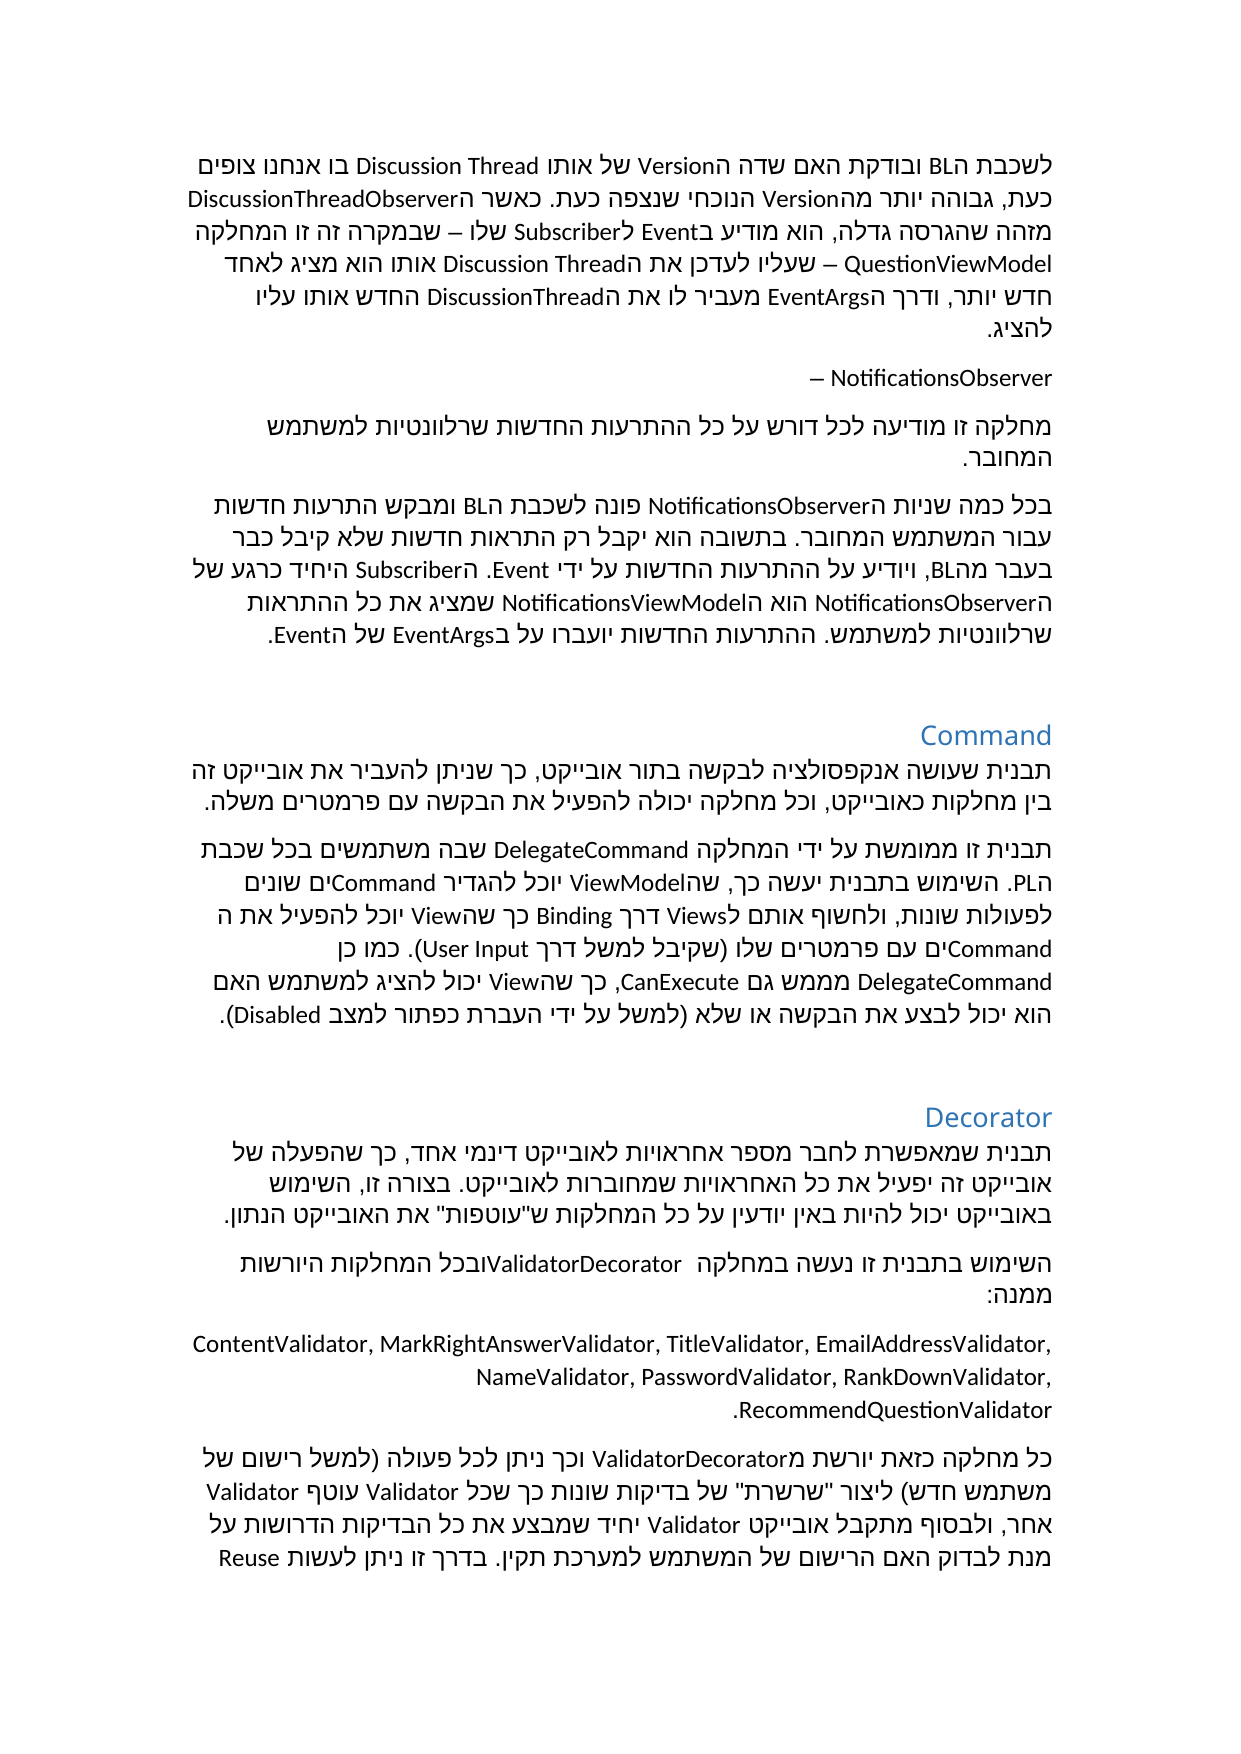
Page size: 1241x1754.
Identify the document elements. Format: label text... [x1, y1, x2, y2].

text תבנית שעושה אנקפסולציה לבקשה בתור אובייקט, כך שניתן להעביר את אובייקט זה בין מחלקות כאובייקט, וכל מחלקה יכולה להפעיל את הבקשה עם פרמטרים משלה. [187, 756, 1053, 816]
text מחלקה זו מודיעה לכל דורש על כל ההתרעות החדשות שרלוונטיות למשתמש המחובר. [187, 411, 1053, 471]
subtitle Command [187, 716, 1053, 753]
text תבנית שמאפשרת לחבר מספר אחראויות לאובייקט דינמי אחד, כך שהפעלה של אובייקט זה יפעיל את כל האחראויות שמחוברות לאובייקט. בצורה זו, השימוש באובייקט יכול להיות באין יודעין על כל המחלקות ש"עוטפות" את האובייקט הנתון. [187, 1138, 1053, 1229]
text NotificationsObserver – [187, 362, 1053, 392]
text השימוש בתבנית זו נעשה במחלקה ValidatorDecoratorובכל המחלקות היורשות ממנה: [187, 1248, 1053, 1309]
text בכל כמה שניות הNotificationsObserver פונה לשכבת הBL ומבקש התרעות חדשות עבור המשתמש המחובר. בתשובה הוא יקבל רק התראות חדשות שלא קיבל כבר בעבר מהBL, ויודיע על ההתרעות החדשות על ידי Event. הSubscriber היחיד כרגע של הNotificationsObserver הוא הNotificationsViewModel שמציג את כל ההתראות שרלוונטיות למשתמש. ההתרעות החדשות יועברו על בEventArgs של הEvent. [187, 490, 1053, 650]
text תבנית זו ממומשת על ידי המחלקה DelegateCommand שבה משתמשים בכל שכבת הPL. השימוש בתבנית יעשה כך, שהViewModel יוכל להגדיר Commandים שונים לפעולות שונות, ולחשוף אותם לViews דרך Binding כך שהView יוכל להפעיל את הCommandים עם פרמטרים שלו (שקיבל למשל דרך User Input). כמו כן DelegateCommand מממש גם CanExecute, כך שהView יכול להציג למשתמש האם הוא יכול לבצע את הבקשה או שלא (למשל על ידי העברת כפתור למצב Disabled). [187, 835, 1053, 1029]
text ContentValidator, MarkRightAnswerValidator, TitleValidator, EmailAddressValidator, NameValidator, PasswordValidator, RankDownValidator, RecommendQuestionValidator. [187, 1328, 1053, 1424]
subtitle Decorator [187, 1098, 1053, 1135]
